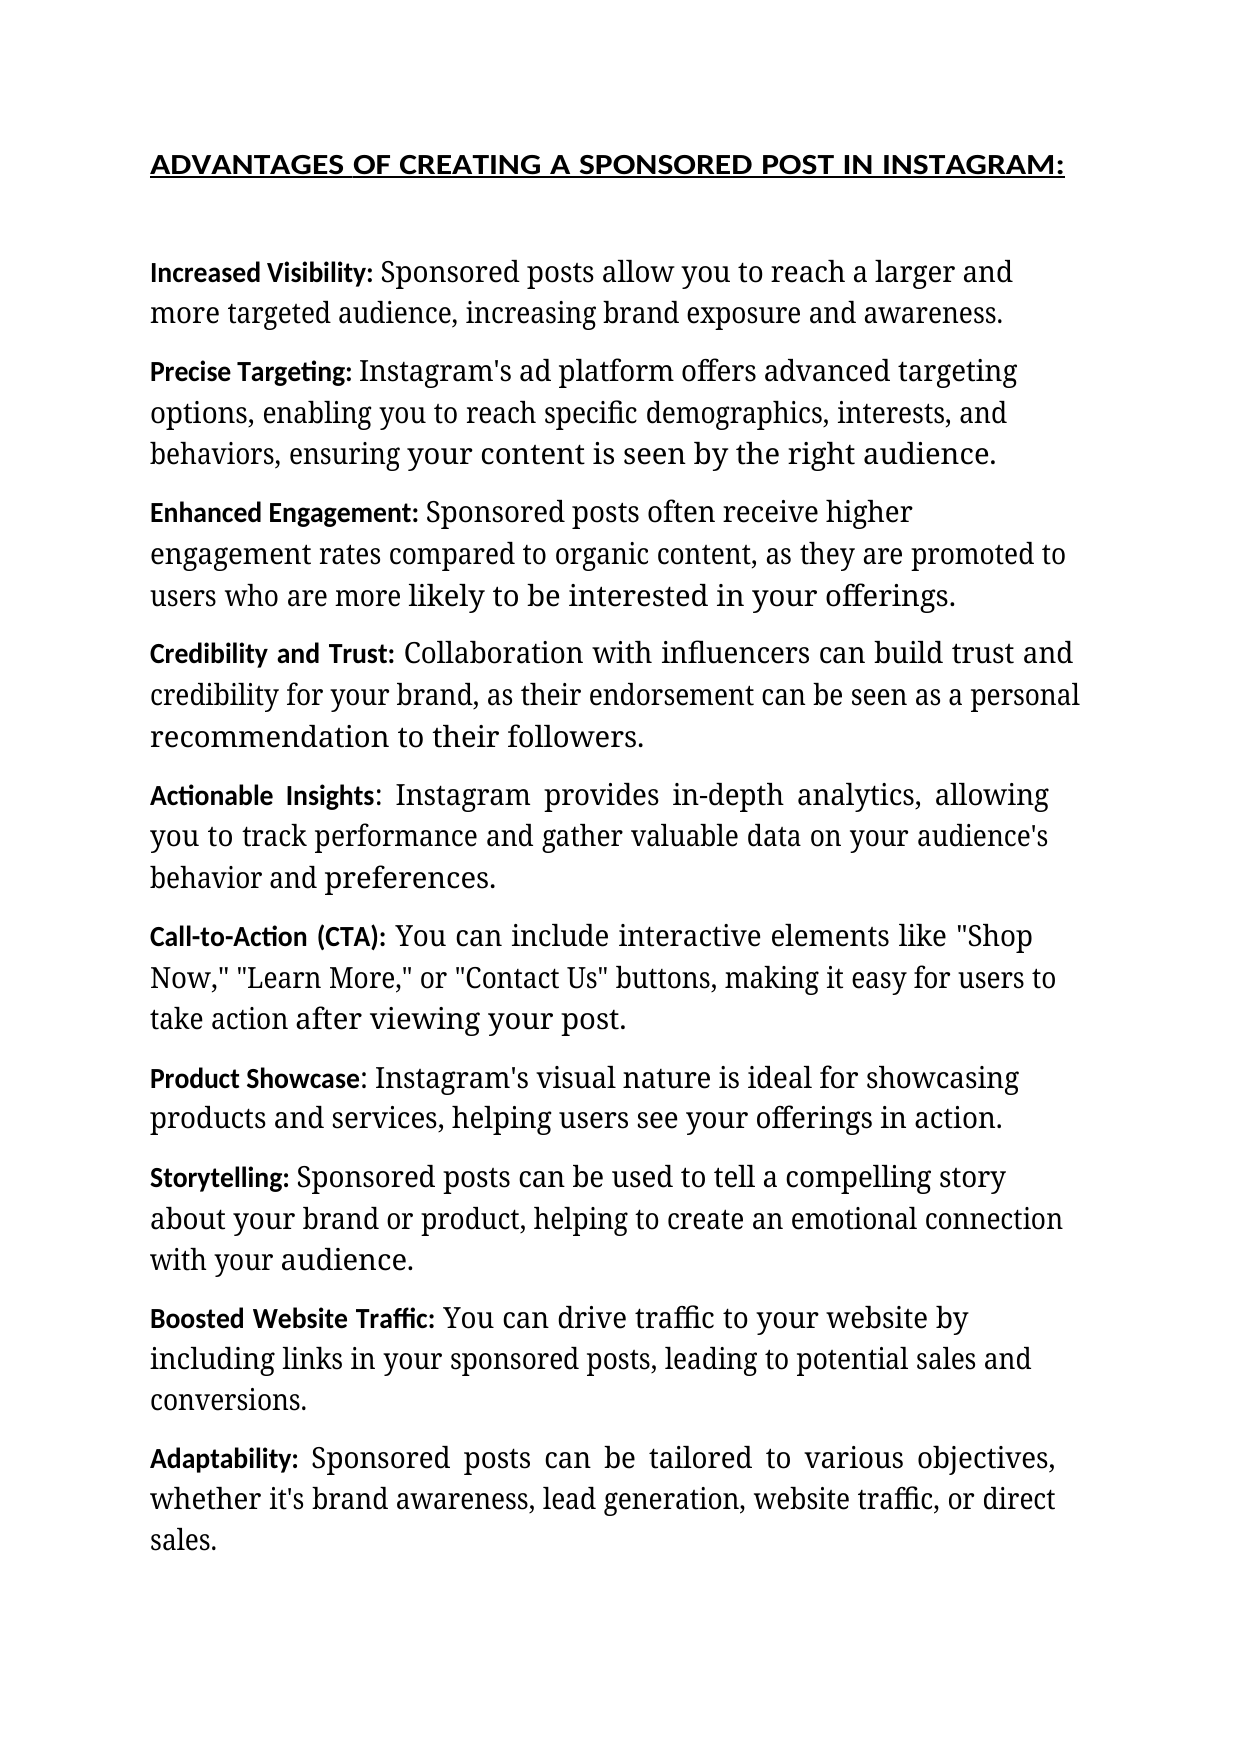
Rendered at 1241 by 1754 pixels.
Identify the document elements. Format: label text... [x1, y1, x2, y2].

text Enhanced Engagement: Sponsored posts often receive higher engagement rates compared to organic content, as they are promoted to users who are more likely to be interested in your offerings. [150, 492, 1080, 614]
text Increased Visibility: Sponsored posts allow you to reach a larger and more targeted audience, increasing brand exposure and awareness. [150, 252, 1035, 332]
text Boosted Website Traffic: You can drive traffic to your website by including links in your sponsored posts, leading to potential sales and conversions. [150, 1297, 1086, 1419]
text Product Showcase: Instagram's visual nature is ideal for showcasing products and services, helping users see your offerings in action. [150, 1057, 1086, 1137]
text Adaptability: Sponsored posts can be tailored to various objectives, whether it's brand awareness, lead generation, website traffic, or direct sales. [150, 1438, 1056, 1559]
text Call-to-Action (CTA): You can include interactive elements like "Shop Now," "Learn More," or "Contact Us" buttons, making it easy for users to take action after viewing your post. [150, 915, 1086, 1038]
text Actionable Insights: Instagram provides in-depth analytics, allowing you to track performance and gather valuable data on your audience's behavior and preferences. [150, 774, 1050, 897]
text Storytelling: Sponsored posts can be used to tell a compelling story about your brand or product, helping to create an emotional connection with your audience. [150, 1156, 1088, 1279]
subtitle ADVANTAGES OF CREATING A SPONSORED POST IN INSTAGRAM: [150, 146, 1176, 182]
text Credibility and Trust: Collaboration with influencers can build trust and credibility for your brand, as their endorsement can be seen as a personal recommendation to their followers. [150, 633, 1086, 756]
text Precise Targeting: Instagram's ad platform offers advanced targeting options, enabling you to reach specific demographics, interests, and behaviors, ensuring your content is seen by the right audience. [150, 350, 1086, 473]
